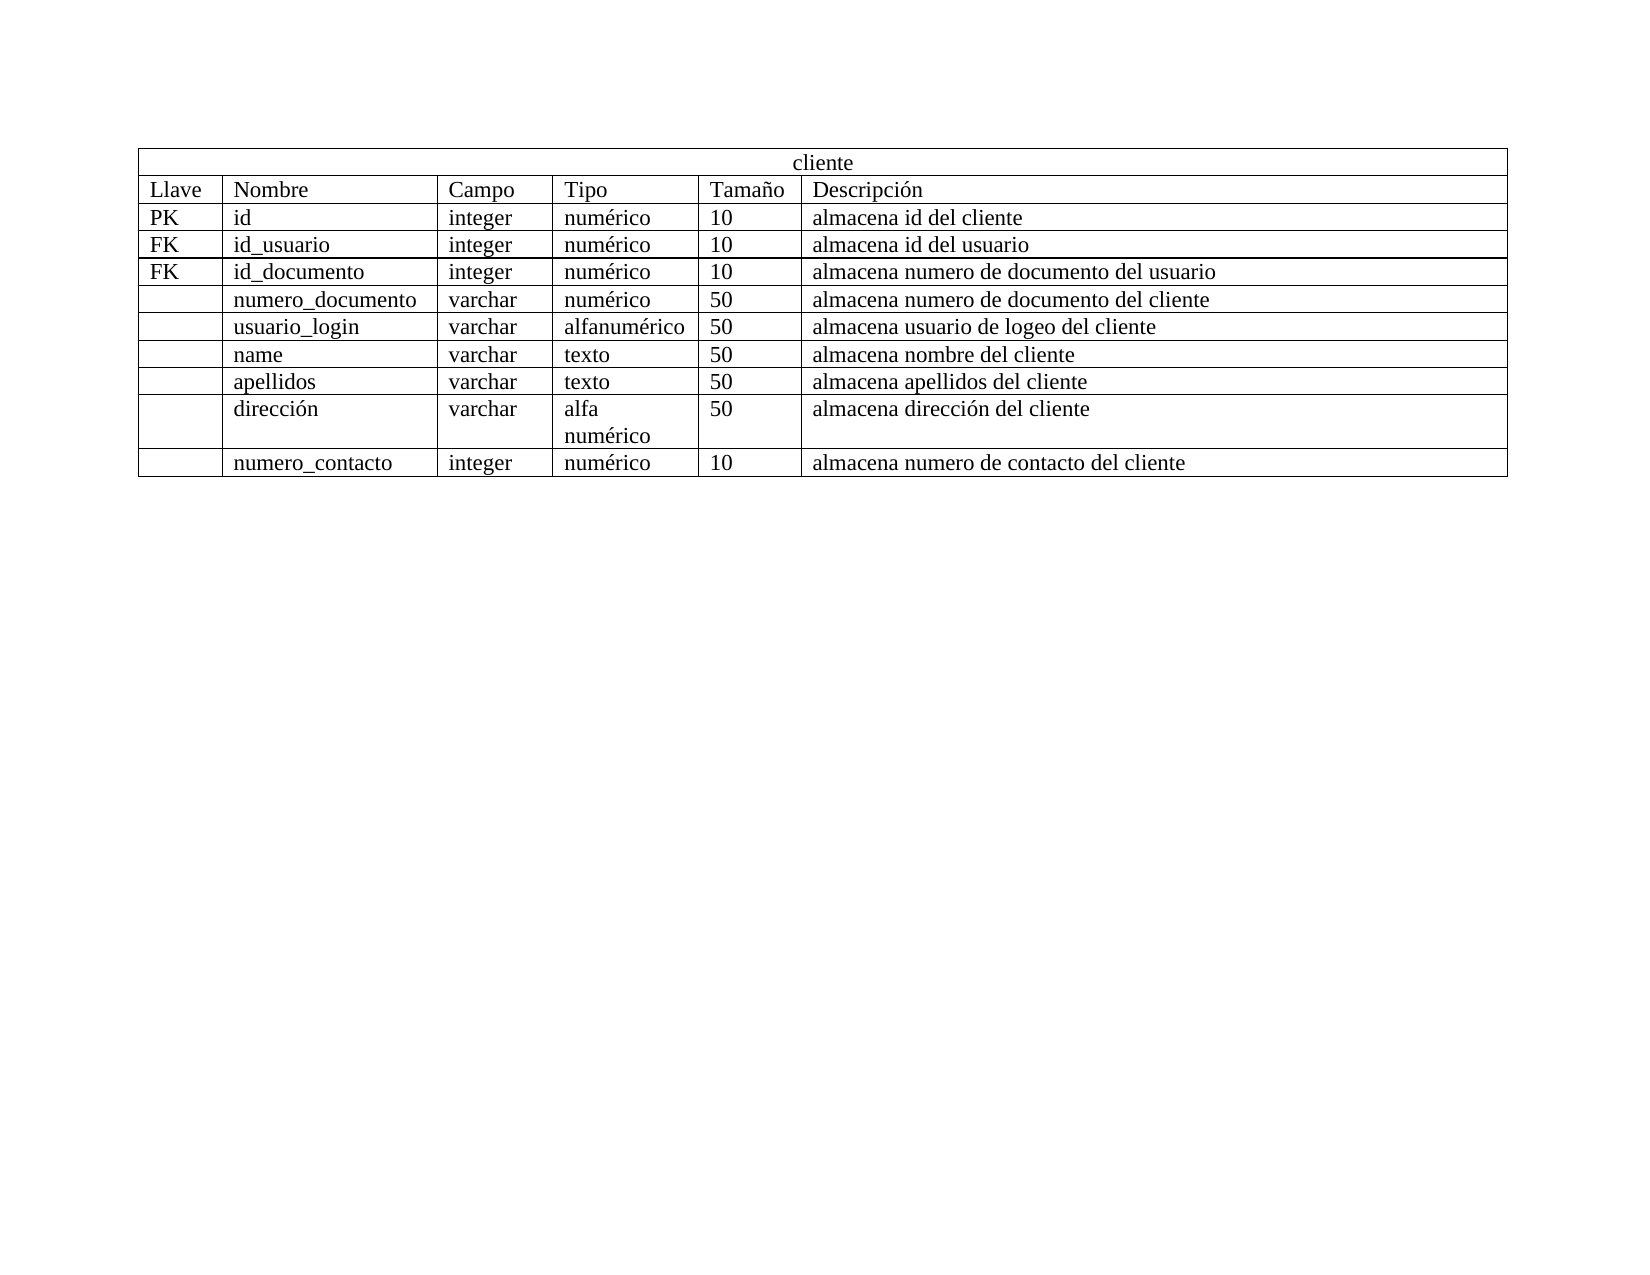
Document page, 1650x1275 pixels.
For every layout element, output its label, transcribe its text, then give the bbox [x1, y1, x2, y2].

table_cell 50 [699, 341, 801, 367]
table_cell alfanumérico [553, 313, 698, 339]
table_cell [139, 368, 222, 394]
table_cell 50 [699, 313, 801, 339]
table_cell [139, 395, 222, 448]
table_cell id_documento [223, 259, 437, 285]
table_cell integer [438, 231, 552, 257]
table_cell 10 [699, 259, 801, 285]
table_cell texto [553, 368, 698, 394]
table_cell varchar [438, 313, 552, 339]
table_cell almacena numero de documento del cliente [802, 286, 1507, 312]
table_cell varchar [438, 286, 552, 312]
table_cell id_usuario [223, 231, 437, 257]
table_cell texto [553, 341, 698, 367]
table_cell numero_documento [223, 286, 437, 312]
table_cell 50 [699, 368, 801, 394]
table_cell alfa numérico [553, 395, 698, 448]
table_cell integer [438, 449, 552, 476]
table_cell numérico [553, 449, 698, 476]
table_cell Nombre [223, 176, 437, 203]
table_cell integer [438, 259, 552, 285]
table_cell numero_contacto [223, 449, 437, 476]
table_cell [139, 341, 222, 367]
table_cell almacena nombre del cliente [802, 341, 1507, 367]
table_header cliente [139, 149, 1507, 175]
table_cell [139, 286, 222, 312]
table_cell numérico [553, 231, 698, 257]
table_cell numérico [553, 286, 698, 312]
table_cell Tipo [553, 176, 698, 203]
table_cell 10 [699, 449, 801, 476]
table_cell dirección [223, 395, 437, 448]
table_cell numérico [553, 204, 698, 230]
table_cell varchar [438, 395, 552, 448]
table_cell almacena apellidos del cliente [802, 368, 1507, 394]
table_cell almacena id del cliente [802, 204, 1507, 230]
table_cell Tamaño [699, 176, 801, 203]
table_cell Descripción [802, 176, 1507, 203]
table_cell numérico [553, 259, 698, 285]
table_cell varchar [438, 368, 552, 394]
table_cell 10 [699, 231, 801, 257]
table_cell FK [139, 231, 222, 257]
table_cell 10 [699, 204, 801, 230]
table_cell usuario_login [223, 313, 437, 339]
table_cell Llave [139, 176, 222, 203]
table_cell FK [139, 259, 222, 285]
table_cell id [223, 204, 437, 230]
table_cell almacena id del usuario [802, 231, 1507, 257]
table_cell almacena dirección del cliente [802, 395, 1507, 448]
table_cell almacena numero de contacto del cliente [802, 449, 1507, 476]
table_cell [139, 449, 222, 476]
table_cell apellidos [223, 368, 437, 394]
table_cell 50 [699, 286, 801, 312]
table_cell name [223, 341, 437, 367]
table_cell almacena numero de documento del usuario [802, 259, 1507, 285]
table_cell varchar [438, 341, 552, 367]
table_cell almacena usuario de logeo del cliente [802, 313, 1507, 339]
table_cell PK [139, 204, 222, 230]
table_cell [139, 313, 222, 339]
table_cell Campo [438, 176, 552, 203]
table_cell integer [438, 204, 552, 230]
table_cell 50 [699, 395, 801, 448]
